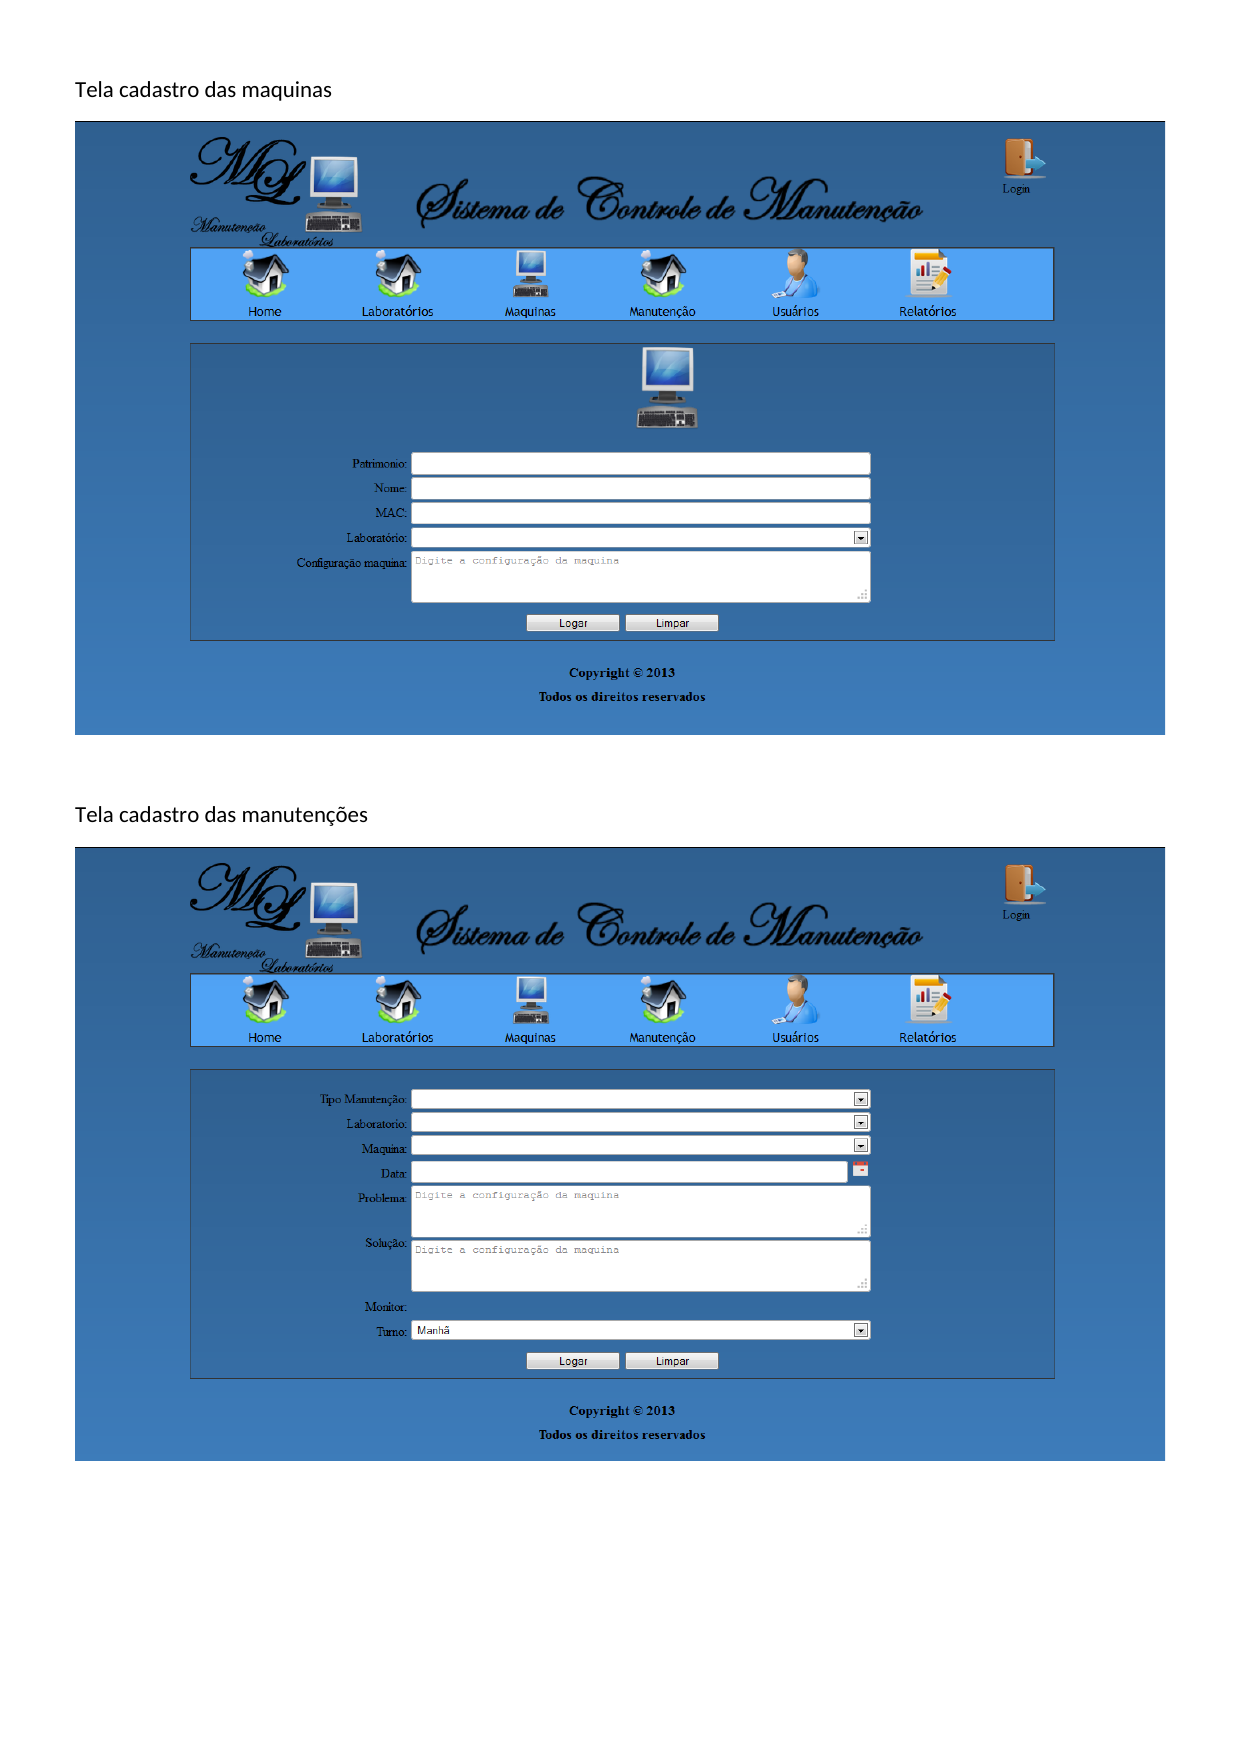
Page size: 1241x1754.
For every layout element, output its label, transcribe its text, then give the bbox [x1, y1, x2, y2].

text Tela cadastro das maquinas [75, 75, 1165, 103]
text Tela cadastro das manutenções [75, 801, 1165, 828]
